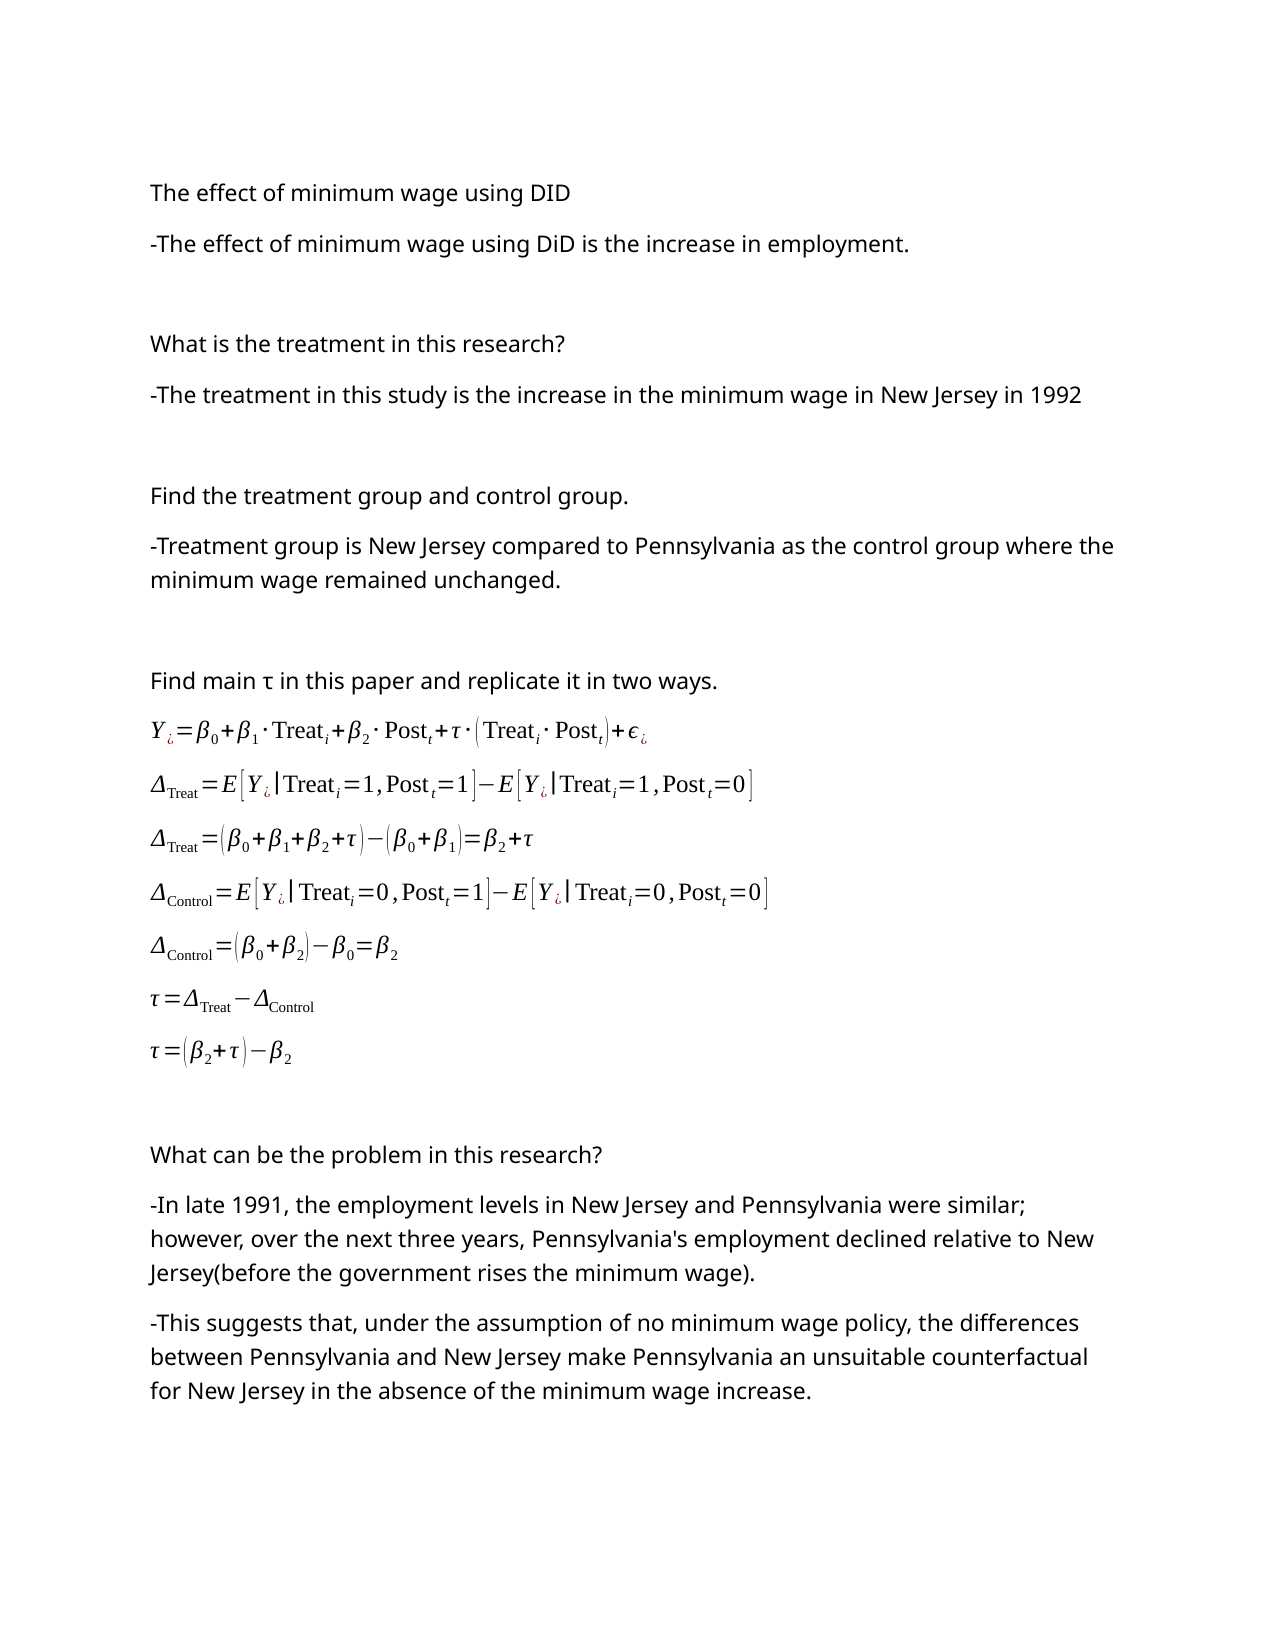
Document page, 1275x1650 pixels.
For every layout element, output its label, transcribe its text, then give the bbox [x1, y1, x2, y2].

text What can be the problem in this research? [150, 1139, 1125, 1170]
text Find main τ in this paper and replicate it in two ways. [150, 665, 1125, 696]
text -In late 1991, the employment levels in New Jersey and Pennsylvania were similar; however, over the next three years, Pennsylvania's employment declined relative to New Jersey(before the government rises the minimum wage). [150, 1189, 1125, 1288]
text -Treatment group is New Jersey compared to Pennsylvania as the control group where the minimum wage remained unchanged. [150, 530, 1125, 595]
text The effect of minimum wage using DID [150, 177, 1125, 208]
text Find the treatment group and control group. [150, 480, 1125, 511]
text -The effect of minimum wage using DiD is the increase in employment. [150, 228, 1125, 259]
text What is the treatment in this research? [150, 328, 1125, 360]
text -The treatment in this study is the increase in the minimum wage in New Jersey in 1992 [150, 379, 1125, 410]
text -This suggests that, under the assumption of no minimum wage policy, the differences between Pennsylvania and New Jersey make Pennsylvania an unsuitable counterfactual for New Jersey in the absence of the minimum wage increase. [150, 1307, 1125, 1406]
